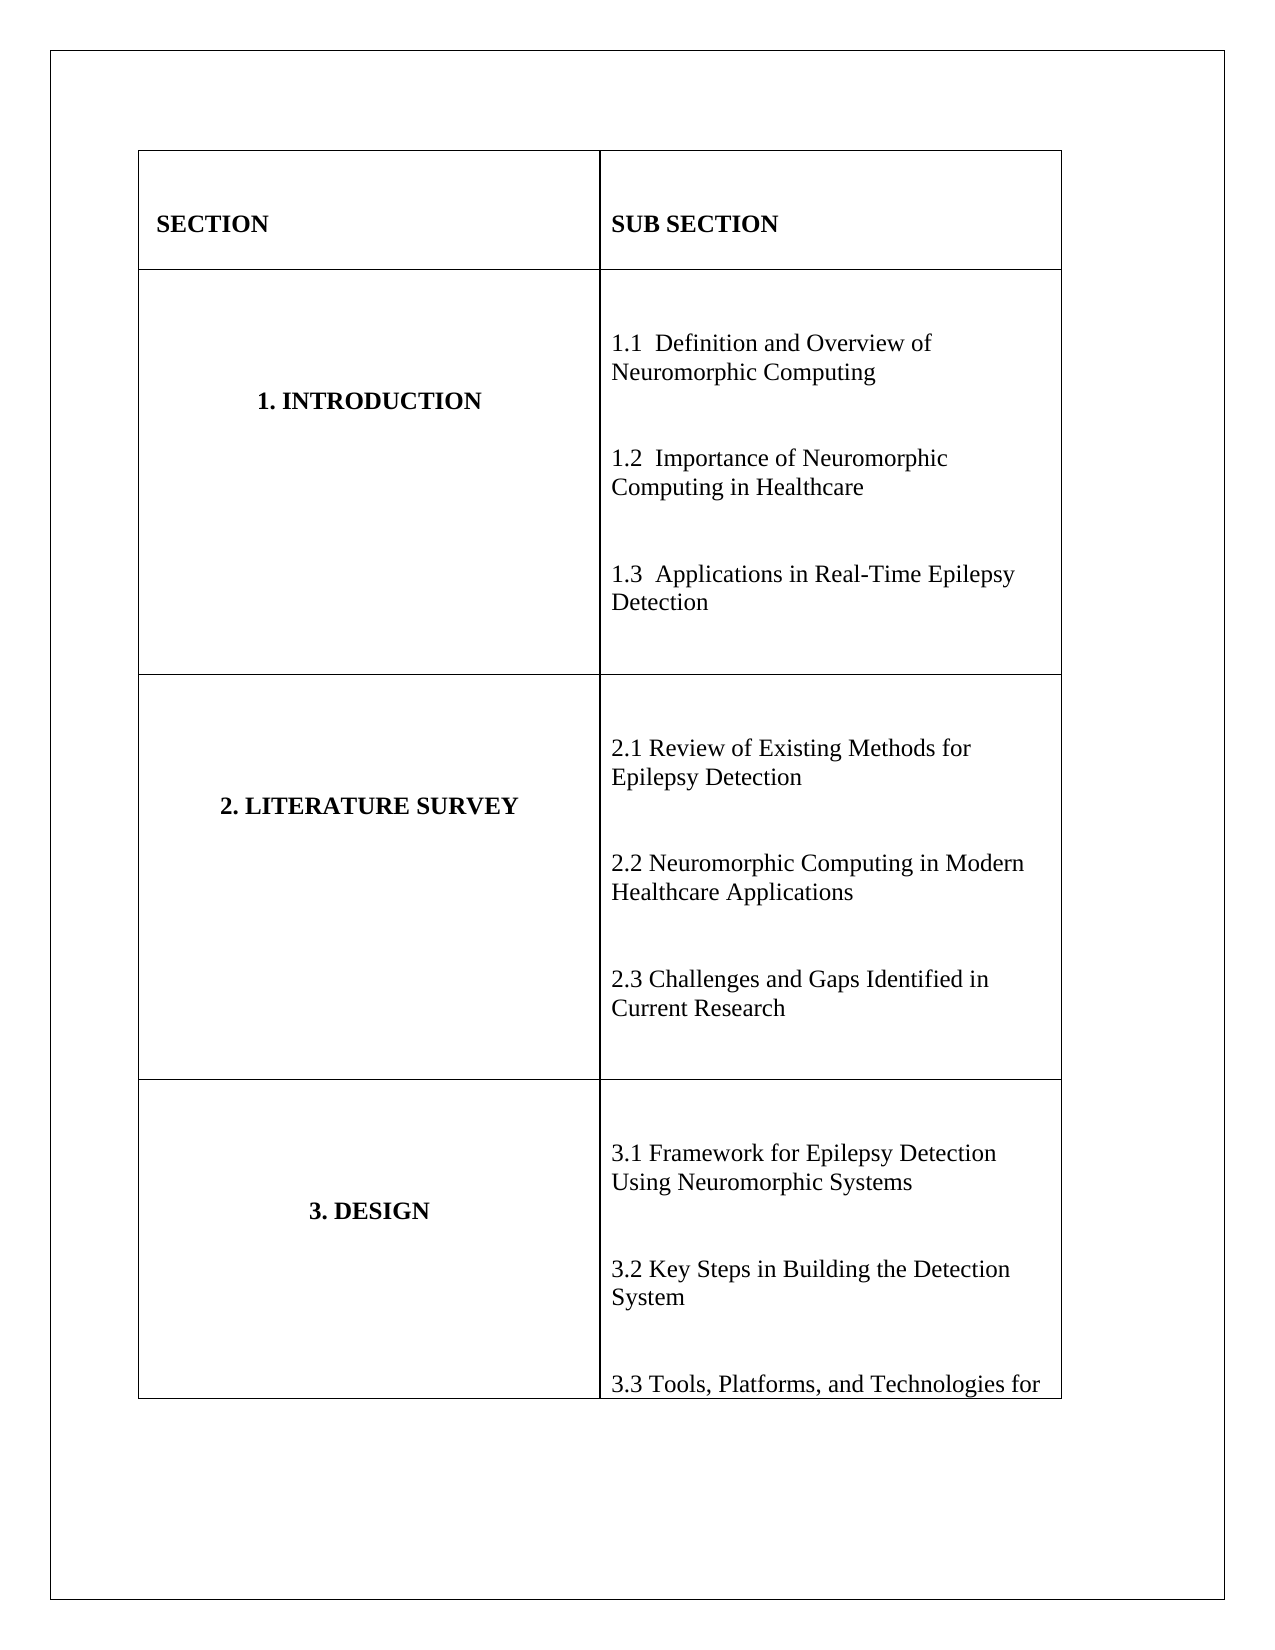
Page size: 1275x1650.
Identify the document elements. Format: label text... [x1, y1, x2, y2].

table_cell 2.1 Review of Existing Methods for Epilepsy Detection 2.2 Neuromorphic Computing in Modern Healthcare Applications 2.3 Challenges and Gaps Identified in Current Research [601, 675, 1061, 1079]
table_cell 1. INTRODUCTION [139, 270, 599, 674]
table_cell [601, 1080, 1061, 1398]
table_cell 1.1 Definition and Overview of Neuromorphic Computing 1.2 Importance of Neuromorphic Computing in Healthcare 1.3 Applications in Real-Time Epilepsy Detection [601, 270, 1061, 674]
table_header SUB SECTION [601, 151, 1061, 269]
table_header SECTION [139, 151, 599, 269]
table_cell 3. DESIGN [139, 1080, 599, 1398]
table_cell 2. LITERATURE SURVEY [139, 675, 599, 1079]
